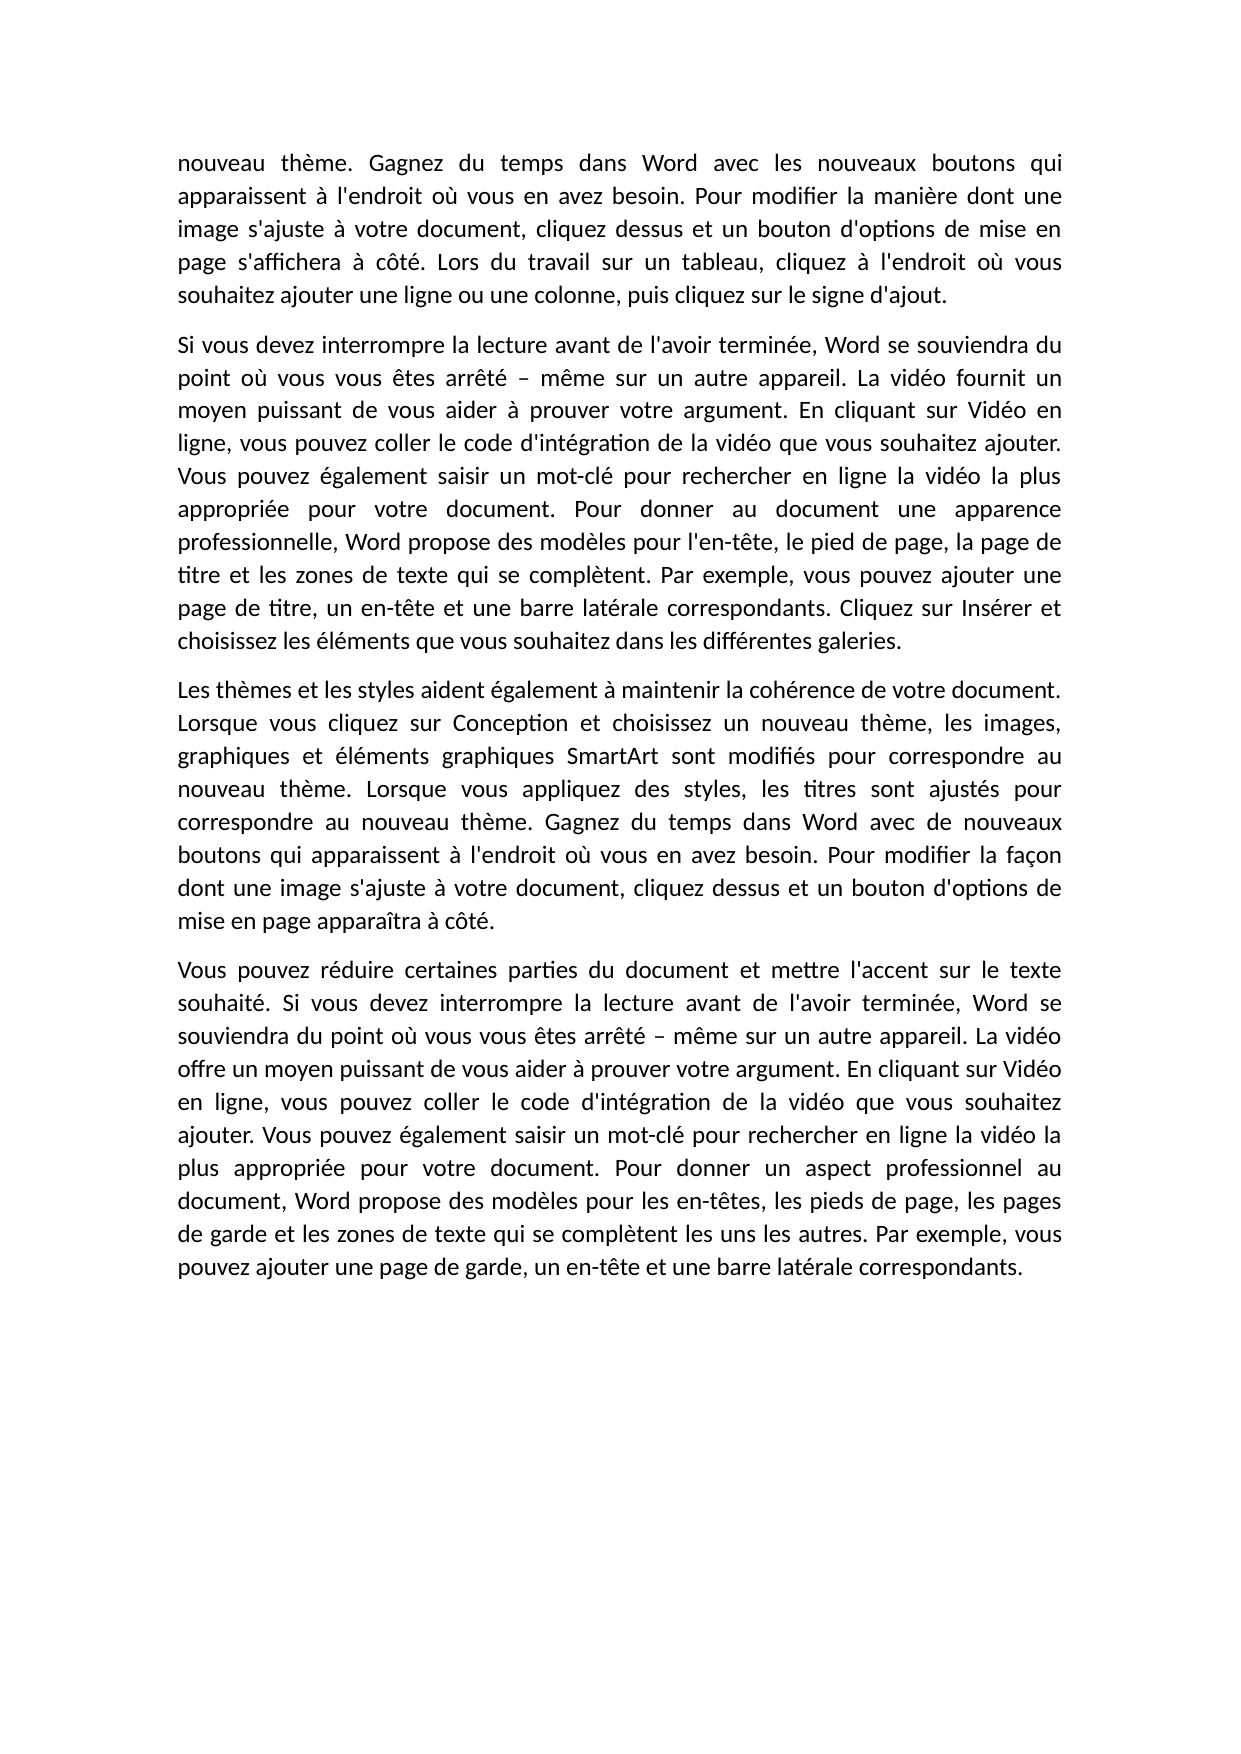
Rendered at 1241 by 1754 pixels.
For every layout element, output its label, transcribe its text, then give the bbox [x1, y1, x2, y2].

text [177, 148, 1063, 310]
text Vous pouvez réduire certaines parties du document et mettre l'accent sur le texte souhaité. Si vous devez interrompre la lecture avant de l'avoir terminée, Word se souviendra du point où vous vous êtes arrêté – même sur un autre appareil. La vidéo offre un moyen puissant de vous aider à prouver votre argument. En cliquant sur Vidéo en ligne, vous pouvez coller le code d'intégration de la vidéo que vous souhaitez ajouter. Vous pouvez également saisir un mot-clé pour rechercher en ligne la vidéo la plus appropriée pour votre document. Pour donner un aspect professionnel au document, Word propose des modèles pour les en-têtes, les pieds de page, les pages de garde et les zones de texte qui se complètent les uns les autres. Par exemple, vous pouvez ajouter une page de garde, un en-tête et une barre latérale correspondants. [177, 955, 1063, 1281]
text Si vous devez interrompre la lecture avant de l'avoir terminée, Word se souviendra du point où vous vous êtes arrêté – même sur un autre appareil. La vidéo fournit un moyen puissant de vous aider à prouver votre argument. En cliquant sur Vidéo en ligne, vous pouvez coller le code d'intégration de la vidéo que vous souhaitez ajouter. Vous pouvez également saisir un mot-clé pour rechercher en ligne la vidéo la plus appropriée pour votre document. Pour donner au document une apparence professionnelle, Word propose des modèles pour l'en-tête, le pied de page, la page de titre et les zones de texte qui se complètent. Par exemple, vous pouvez ajouter une page de titre, un en-tête et une barre latérale correspondants. Cliquez sur Insérer et choisissez les éléments que vous souhaitez dans les différentes galeries. [177, 329, 1063, 656]
text Les thèmes et les styles aident également à maintenir la cohérence de votre document. Lorsque vous cliquez sur Conception et choisissez un nouveau thème, les images, graphiques et éléments graphiques SmartArt sont modifiés pour correspondre au nouveau thème. Lorsque vous appliquez des styles, les titres sont ajustés pour correspondre au nouveau thème. Gagnez du temps dans Word avec de nouveaux boutons qui apparaissent à l'endroit où vous en avez besoin. Pour modifier la façon dont une image s'ajuste à votre document, cliquez dessus et un bouton d'options de mise en page apparaîtra à côté. [177, 675, 1063, 936]
